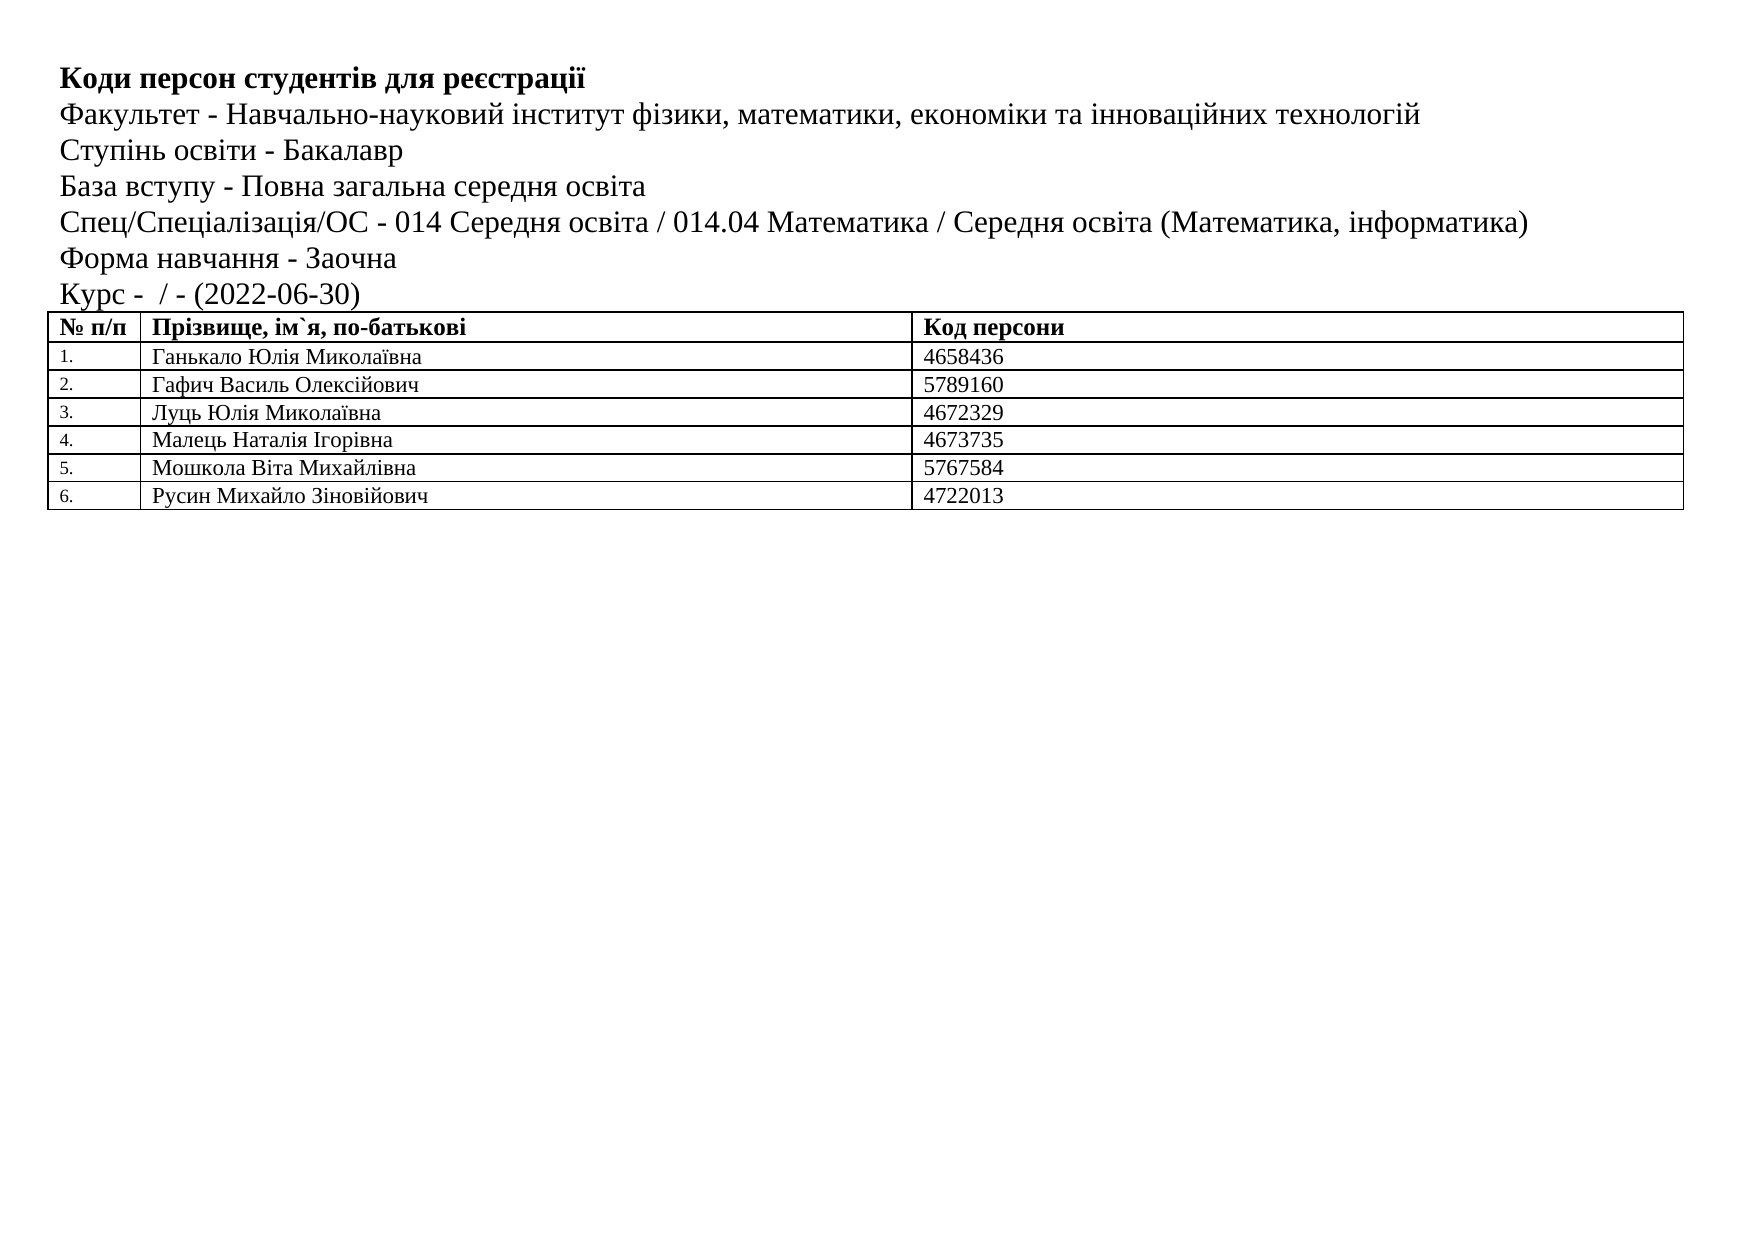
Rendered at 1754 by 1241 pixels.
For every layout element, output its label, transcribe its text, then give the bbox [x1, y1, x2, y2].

table_cell 3. [49, 399, 140, 425]
table_cell 2. [49, 371, 140, 397]
table_header Прізвище, ім`я, по-батькові [141, 313, 911, 341]
table_cell 1. [49, 343, 140, 369]
table_cell Ганькало Юлія Миколаївна [141, 343, 911, 369]
table_cell Малець Наталія Ігорівна [141, 427, 911, 453]
table_header Код персони [913, 313, 1683, 341]
table_cell 5767584 [913, 455, 1683, 481]
table_cell 4722013 [913, 482, 1683, 509]
table_cell Гафич Василь Олексійович [141, 371, 911, 397]
table_cell 5789160 [913, 371, 1683, 397]
text Коди персон студентів для реєстрації [59, 59, 1694, 95]
table_cell Мошкола Віта Михайлівна [141, 455, 911, 481]
text Спец/Спеціалізація/ОС - 014 Середня освіта / 014.04 Математика / Середня освіта (Математика, інформатика) [59, 203, 1694, 239]
table_cell Луць Юлія Миколаївна [141, 399, 911, 425]
table_header № п/п [49, 313, 140, 341]
text Факультет - Навчально-науковий інститут фізики, математики, економіки та інноваційних технологій [59, 95, 1694, 131]
table_cell 5. [49, 455, 140, 481]
text Ступінь освіти - Бакалавр [59, 131, 1694, 167]
text База вступу - Повна загальна середня освіта [59, 167, 1694, 203]
text Форма навчання - Заочна [59, 239, 1694, 275]
table_cell 4. [49, 427, 140, 453]
table_cell 6. [49, 482, 140, 509]
table_cell Русин Михайло Зіновійович [141, 482, 911, 509]
table_cell 4672329 [913, 399, 1683, 425]
table_cell 4658436 [913, 343, 1683, 369]
text Курс - / - (2022-06-30) [59, 275, 1694, 311]
table_cell 4673735 [913, 427, 1683, 453]
